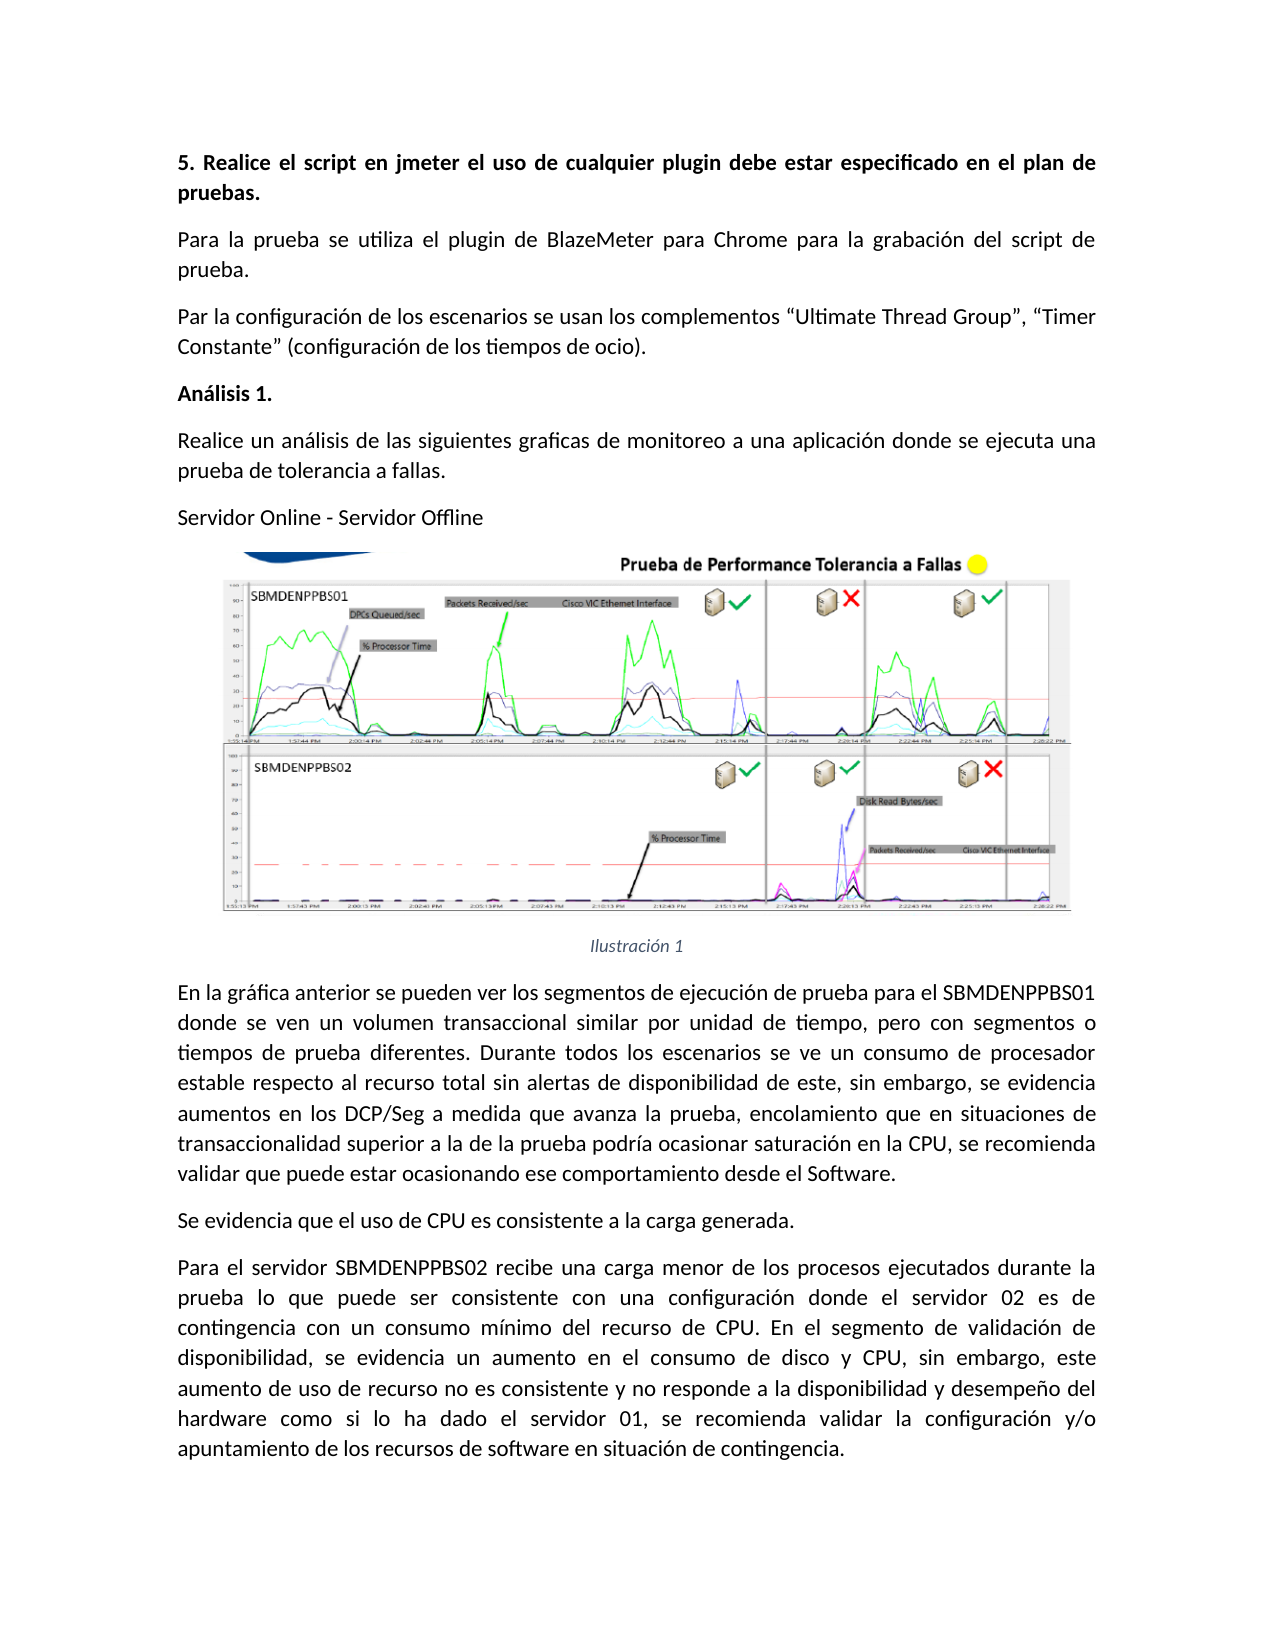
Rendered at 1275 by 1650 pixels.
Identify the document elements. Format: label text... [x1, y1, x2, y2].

text Análisis 1. [177, 379, 1098, 407]
text Servidor Online - Servidor Offline [177, 503, 1098, 531]
text Par la configuración de los escenarios se usan los complementos “Ultimate Thread Group”, “Timer Constante” (configuración de los tiempos de ocio). [177, 302, 1098, 360]
picture [202, 549, 1073, 916]
text Para el servidor SBMDENPPBS02 recibe una carga menor de los procesos ejecutados durante la prueba lo que puede ser consistente con una configuración donde el servidor 02 es de contingencia con un consumo mínimo del recurso de CPU. En el segmento de validación de disponibilidad, se evidencia un aumento en el consumo de disco y CPU, sin embargo, este aumento de uso de recurso no es consistente y no responde a la disponibilidad y desempeño del hardware como si lo ha dado el servidor 01, se recomienda validar la configuración y/o apuntamiento de los recursos de software en situación de contingencia. [177, 1253, 1098, 1462]
text En la gráfica anterior se pueden ver los segmentos de ejecución de prueba para el SBMDENPPBS01 donde se ven un volumen transaccional similar por unidad de tiempo, pero con segmentos o tiempos de prueba diferentes. Durante todos los escenarios se ve un consumo de procesador estable respecto al recurso total sin alertas de disponibilidad de este, sin embargo, se evidencia aumentos en los DCP/Seg a medida que avanza la prueba, encolamiento que en situaciones de transaccionalidad superior a la de la prueba podría ocasionar saturación en la CPU, se recomienda validar que puede estar ocasionando ese comportamiento desde el Software. [177, 978, 1098, 1187]
text 5. Realice el script en jmeter el uso de cualquier plugin debe estar especificado en el plan de pruebas. [177, 148, 1098, 206]
text Realice un análisis de las siguientes graficas de monitoreo a una aplicación donde se ejecuta una prueba de tolerancia a fallas. [177, 426, 1098, 484]
text Para la prueba se utiliza el plugin de BlazeMeter para Chrome para la grabación del script de prueba. [177, 225, 1098, 283]
text Se evidencia que el uso de CPU es consistente a la carga generada. [177, 1206, 1098, 1234]
